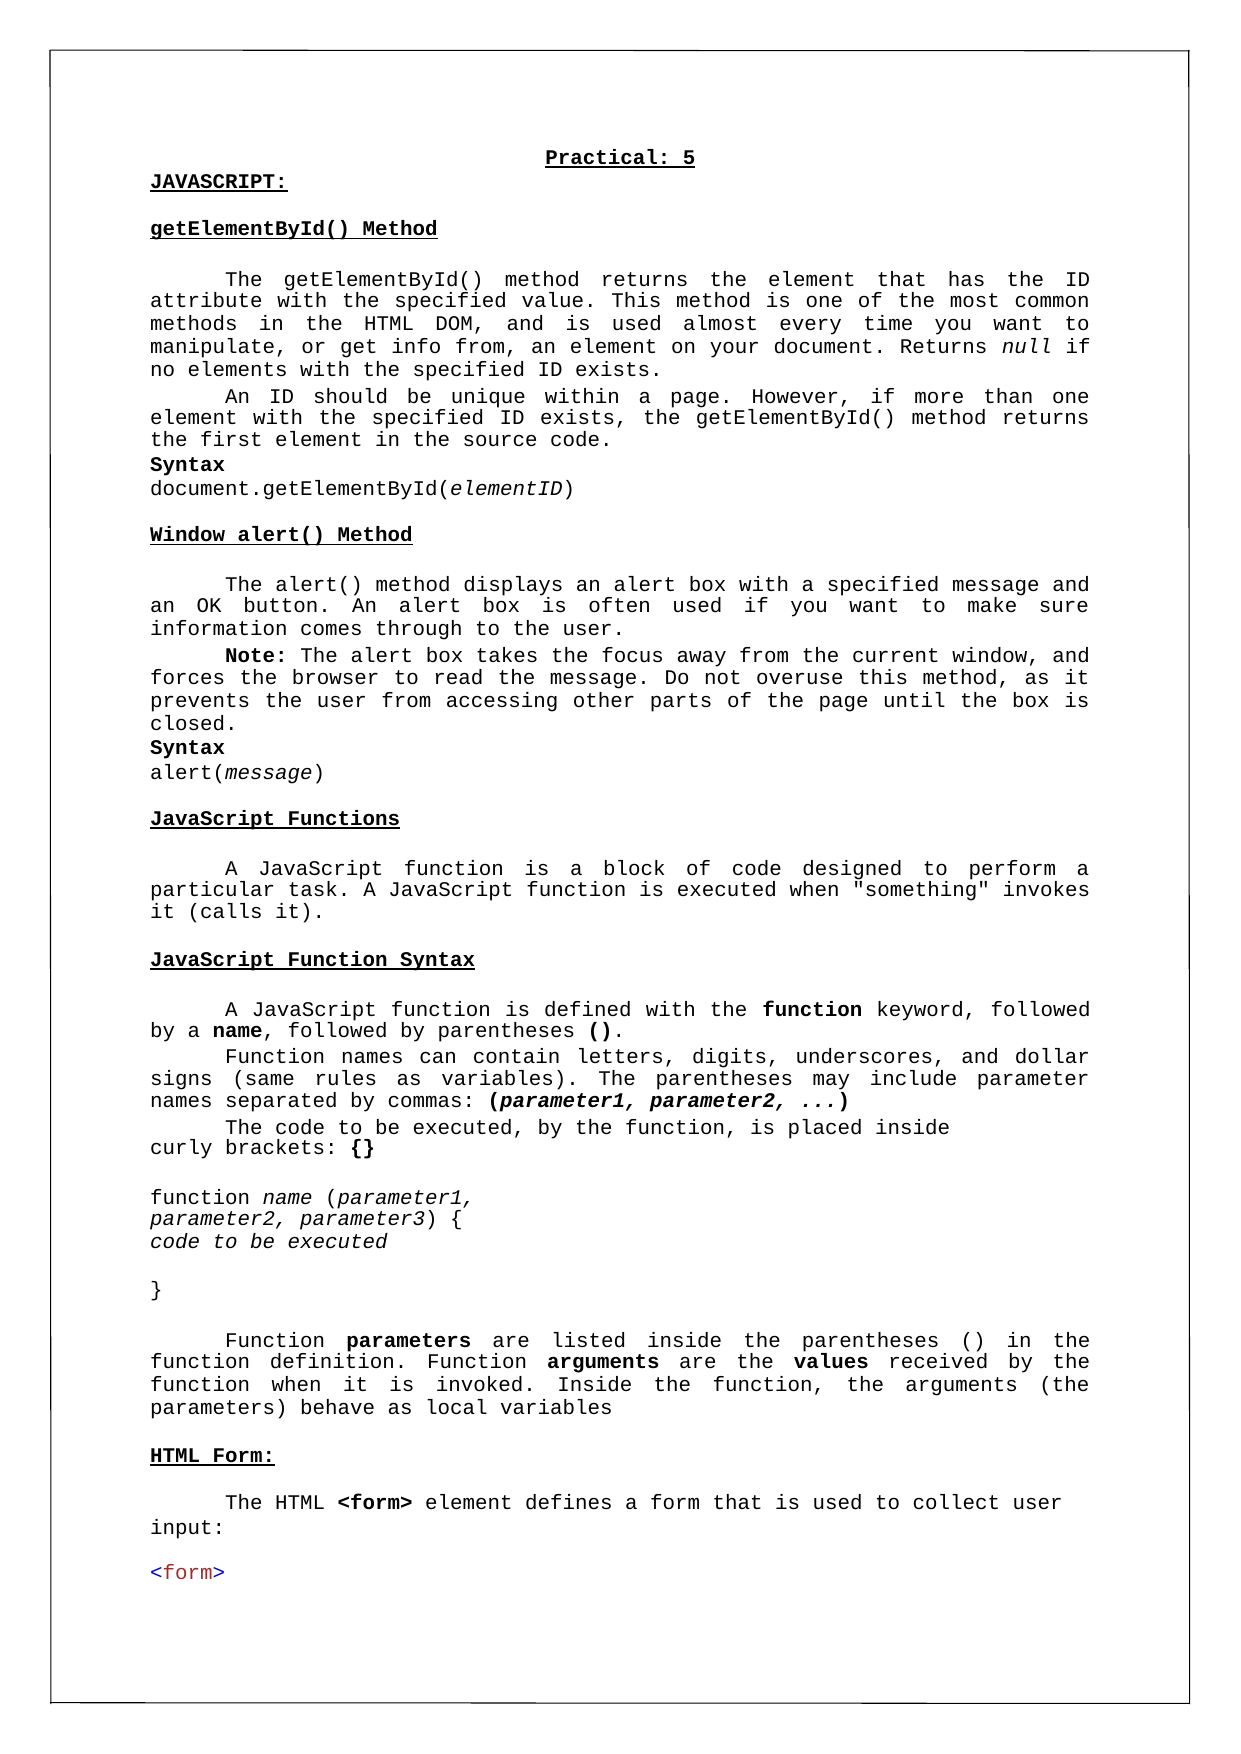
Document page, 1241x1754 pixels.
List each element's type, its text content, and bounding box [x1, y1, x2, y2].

text function name (parameter1, parameter2, parameter3) { [150, 1187, 626, 1231]
text JavaScript Functions [150, 808, 1090, 832]
text Syntax [150, 737, 1090, 761]
text A JavaScript function is defined with the function keyword, followed by a name, followed by parentheses (). [150, 998, 1090, 1043]
text Function parameters are listed inside the parentheses () in the function definition. Function arguments are the values received by the function when it is invoked. Inside the function, the arguments (the parameters) behave as local variables [150, 1329, 1090, 1421]
text getElementById() Method [150, 218, 1090, 242]
text The HTML <form> element defines a form that is used to collect user [225, 1492, 1090, 1516]
text Practical: 5 [150, 147, 1090, 171]
text HTML Form: [150, 1445, 1090, 1468]
text An ID should be unique within a page. However, if more than one element with the specified ID exists, the getElementById() method returns the first element in the source code. [150, 386, 1090, 453]
text A JavaScript function is a block of code designed to perform a particular task. A JavaScript function is executed when "something" invokes it (calls it). [150, 857, 1090, 925]
text alert(message) [150, 761, 1090, 784]
text The code to be executed, by the function, is placed inside curly brackets: {} [150, 1116, 1003, 1161]
text Note: The alert box takes the focus away from the current window, and forces the browser to read the message. Do not overuse this method, as it prevents the user from accessing other parts of the page until the box is closed. [150, 644, 1090, 736]
text Window alert() Method [150, 524, 1090, 548]
text Function names can contain letters, digits, underscores, and dollar signs (same rules as variables). The parentheses may include parameter names separated by commas: (parameter1, parameter2, ...) [150, 1046, 1090, 1114]
text The getElementById() method returns the element that has the ID attribute with the specified value. This method is one of the most common methods in the HTML DOM, and is used almost every time you want to manipulate, or get info from, an element on your document. Returns null if no elements with the specified ID exists. [150, 268, 1090, 383]
text JAVASCRIPT: [150, 171, 1090, 194]
text <form> [150, 1562, 1090, 1586]
text JavaScript Function Syntax [150, 949, 1090, 973]
text document.getElementById(elementID) [150, 477, 1090, 500]
text The alert() method displays an alert box with a specified message and an OK button. An alert box is often used if you want to make sure information comes through to the user. [150, 574, 1090, 642]
text code to be executed [150, 1231, 1090, 1255]
text input: [150, 1516, 1090, 1539]
text Syntax [150, 454, 1090, 477]
text } [150, 1279, 1090, 1302]
